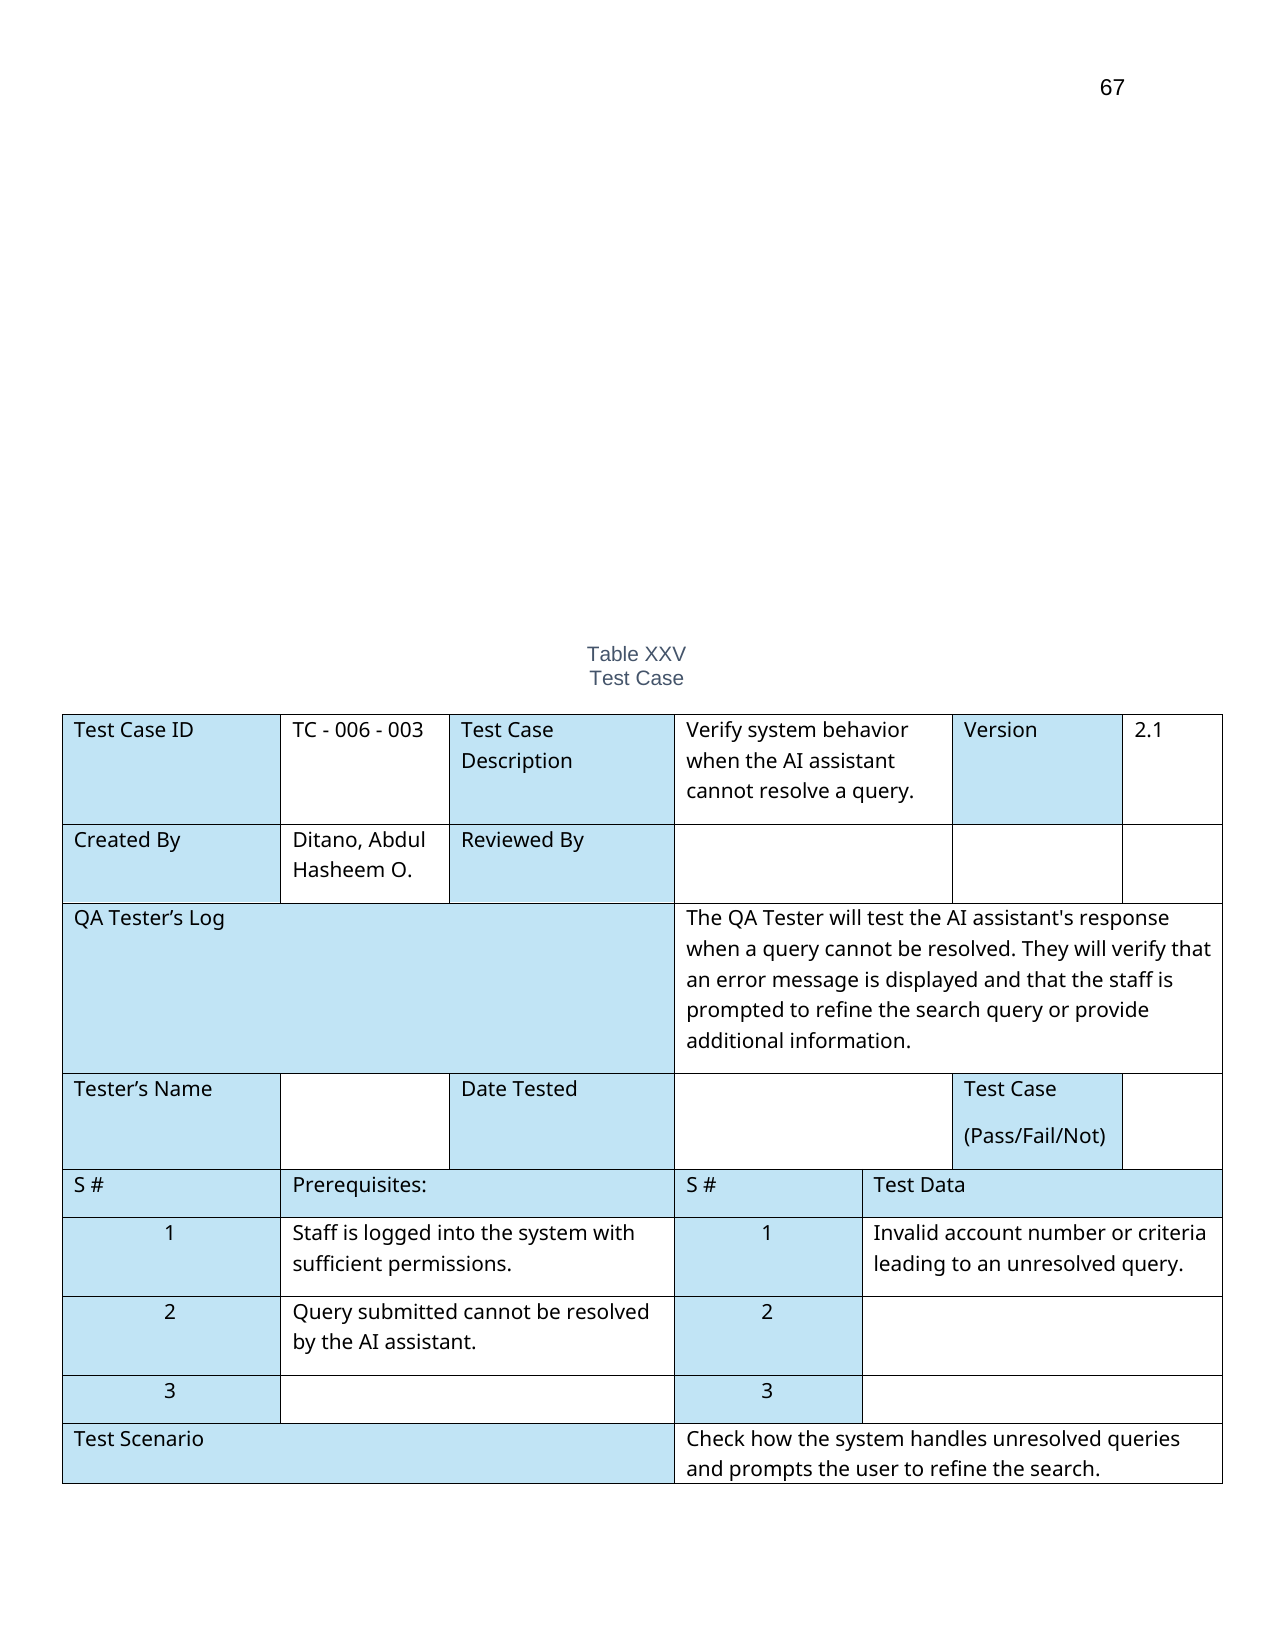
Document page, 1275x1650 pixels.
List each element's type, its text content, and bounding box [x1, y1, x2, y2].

table_cell [953, 825, 1122, 902]
table_cell 3 [675, 1376, 862, 1423]
table_header Version [953, 715, 1122, 824]
table_cell Check how the system handles unresolved queries and prompts the user to refine the search. [675, 1424, 1222, 1483]
table_cell Created By [63, 825, 280, 902]
table_cell [1123, 825, 1222, 902]
table_cell Test Scenario [63, 1424, 674, 1483]
table_cell [863, 1376, 1222, 1423]
table_cell S # [675, 1170, 862, 1217]
table_cell QA Tester’s Log [63, 904, 674, 1073]
table_cell Ditano, Abdul Hasheem O. [281, 825, 449, 902]
table_header Verify system behavior when the AI assistant cannot resolve a query. [675, 715, 952, 824]
table_cell The QA Tester will test the AI assistant's response when a query cannot be resolved. They will verify that an error message is displayed and that the staff is prompted to refine the search query or provide additional information. [675, 904, 1222, 1073]
table_cell Staff is logged into the system with sufficient permissions. [281, 1218, 674, 1296]
table_cell [863, 1297, 1222, 1375]
table_cell [281, 1074, 449, 1169]
table_cell 3 [63, 1376, 280, 1423]
table_cell Test Case (Pass/Fail/Not) [953, 1074, 1122, 1169]
table_cell Query submitted cannot be resolved by the AI assistant. [281, 1297, 674, 1375]
table_header TC - 006 - 003 [281, 715, 449, 824]
table_cell Prerequisites: [281, 1170, 674, 1217]
table_cell 2 [675, 1297, 862, 1375]
table_header Test Case ID [63, 715, 280, 824]
table_cell [1123, 1074, 1222, 1169]
table_cell Tester’s Name [63, 1074, 280, 1169]
table_header 2.1 [1123, 715, 1222, 824]
text Table XXV [150, 642, 1123, 666]
table_cell Invalid account number or criteria leading to an unresolved query. [863, 1218, 1222, 1296]
text Test Case [150, 666, 1123, 690]
table_cell [675, 825, 952, 902]
table_cell Reviewed By [450, 825, 674, 902]
table_cell Test Data [863, 1170, 1222, 1217]
table_cell [675, 1074, 952, 1169]
table_cell [281, 1376, 674, 1423]
table_cell 2 [63, 1297, 280, 1375]
table_cell 1 [63, 1218, 280, 1296]
table_cell Date Tested [450, 1074, 674, 1169]
table_cell S # [63, 1170, 280, 1217]
table_header Test Case Description [450, 715, 674, 824]
table_cell 1 [675, 1218, 862, 1296]
